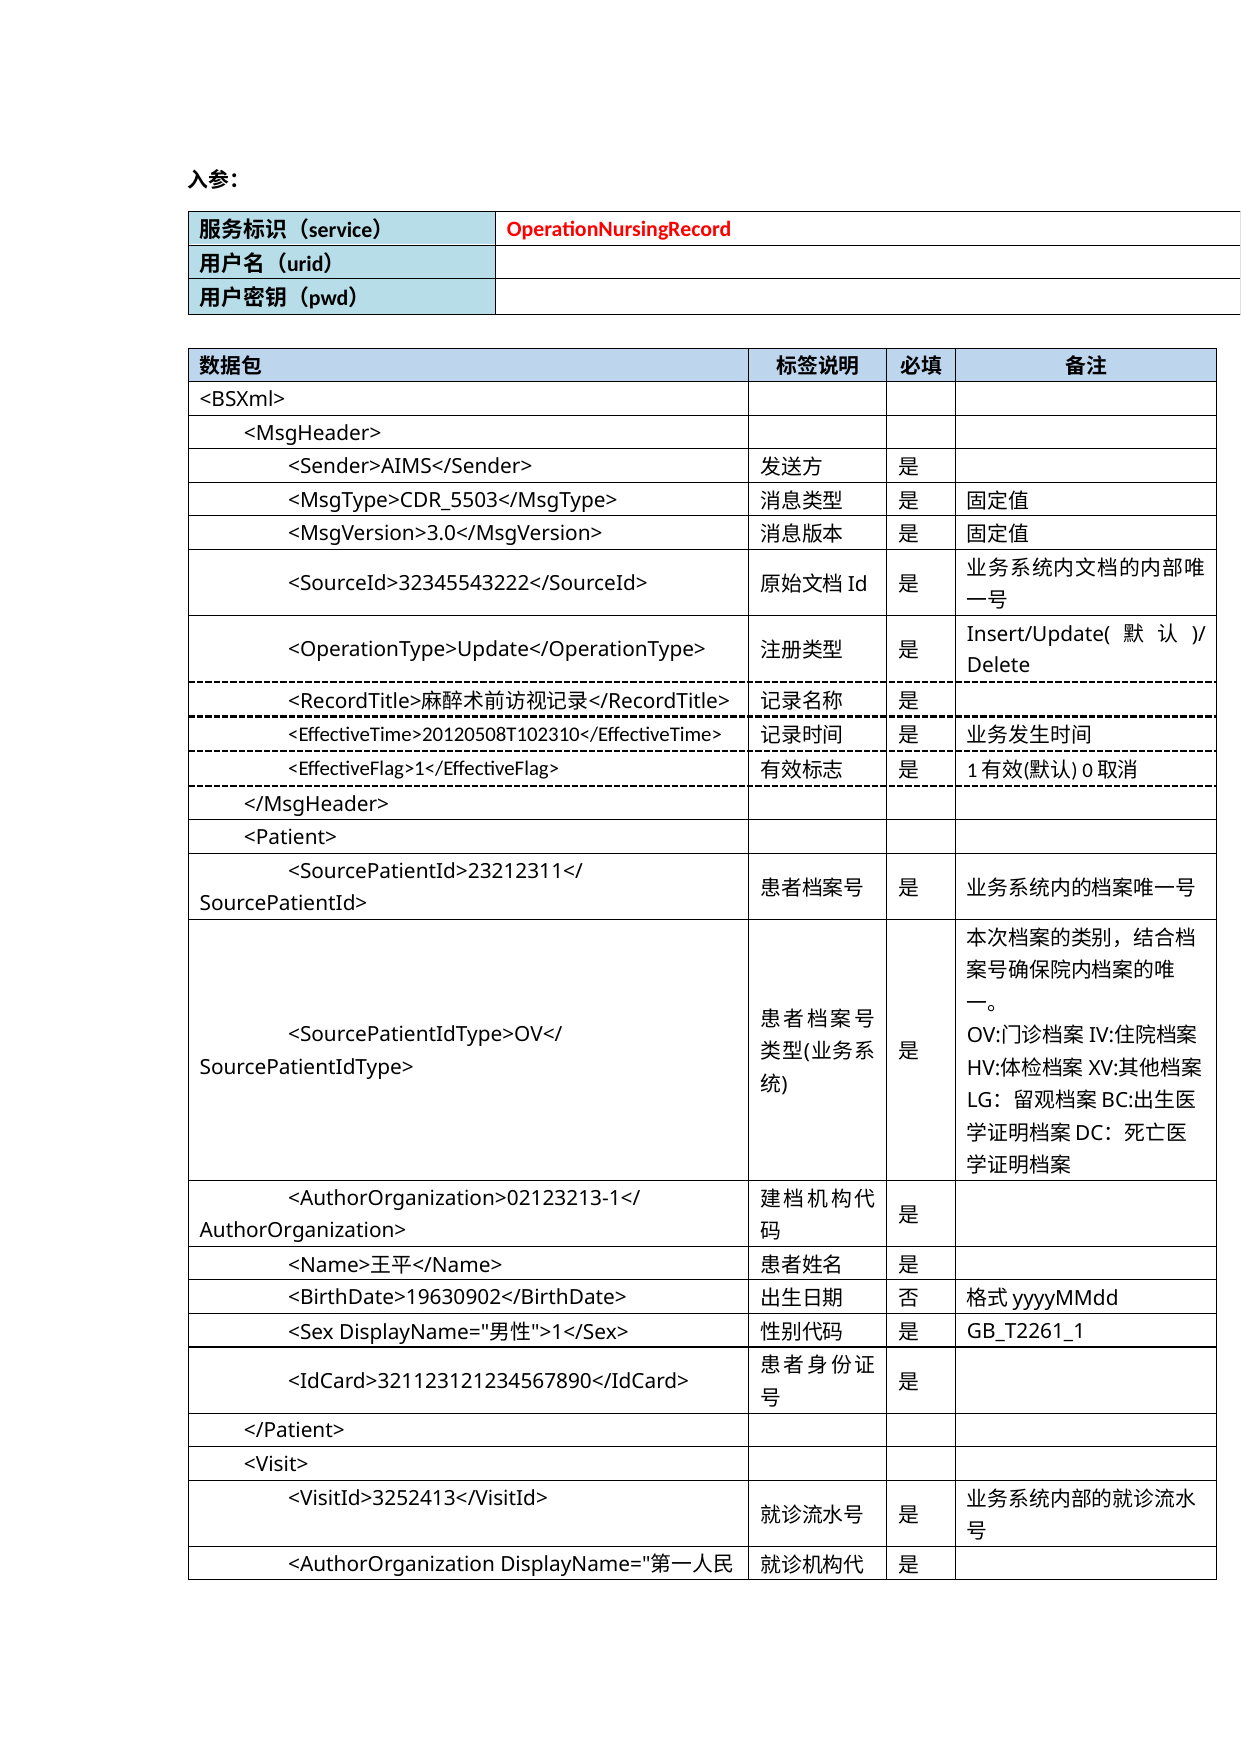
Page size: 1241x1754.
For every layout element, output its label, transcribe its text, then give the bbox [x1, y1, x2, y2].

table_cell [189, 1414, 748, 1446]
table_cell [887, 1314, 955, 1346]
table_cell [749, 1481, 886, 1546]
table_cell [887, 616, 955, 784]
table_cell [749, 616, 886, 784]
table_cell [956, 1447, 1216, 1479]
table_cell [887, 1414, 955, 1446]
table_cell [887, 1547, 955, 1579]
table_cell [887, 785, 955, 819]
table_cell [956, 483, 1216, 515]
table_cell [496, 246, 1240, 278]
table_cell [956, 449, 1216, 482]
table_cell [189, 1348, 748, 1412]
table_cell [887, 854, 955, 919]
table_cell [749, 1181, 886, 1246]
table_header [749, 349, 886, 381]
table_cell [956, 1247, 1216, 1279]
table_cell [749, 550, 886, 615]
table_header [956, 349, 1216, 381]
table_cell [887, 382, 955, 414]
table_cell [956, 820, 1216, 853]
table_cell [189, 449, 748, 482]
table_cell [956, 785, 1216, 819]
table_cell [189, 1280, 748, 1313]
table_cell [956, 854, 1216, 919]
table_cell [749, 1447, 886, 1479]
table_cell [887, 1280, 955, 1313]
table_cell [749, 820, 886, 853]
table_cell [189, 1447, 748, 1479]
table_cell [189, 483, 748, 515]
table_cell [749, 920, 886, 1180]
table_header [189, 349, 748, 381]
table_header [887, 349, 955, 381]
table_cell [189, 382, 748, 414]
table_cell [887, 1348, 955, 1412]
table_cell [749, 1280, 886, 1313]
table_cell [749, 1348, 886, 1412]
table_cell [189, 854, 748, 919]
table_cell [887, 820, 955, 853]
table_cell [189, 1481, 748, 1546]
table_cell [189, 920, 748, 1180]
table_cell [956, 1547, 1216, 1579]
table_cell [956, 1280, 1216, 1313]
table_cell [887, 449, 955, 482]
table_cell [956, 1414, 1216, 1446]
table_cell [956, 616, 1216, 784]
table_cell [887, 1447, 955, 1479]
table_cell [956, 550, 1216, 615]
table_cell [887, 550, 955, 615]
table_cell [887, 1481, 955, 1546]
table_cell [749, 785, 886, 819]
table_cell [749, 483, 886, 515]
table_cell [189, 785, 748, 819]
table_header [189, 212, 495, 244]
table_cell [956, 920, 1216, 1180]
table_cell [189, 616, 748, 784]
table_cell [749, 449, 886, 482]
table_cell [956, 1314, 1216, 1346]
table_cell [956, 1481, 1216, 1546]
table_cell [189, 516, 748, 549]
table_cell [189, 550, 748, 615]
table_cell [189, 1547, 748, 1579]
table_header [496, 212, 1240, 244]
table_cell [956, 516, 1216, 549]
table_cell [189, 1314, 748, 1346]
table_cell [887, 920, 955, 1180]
subtitle 入参： [187, 162, 1053, 194]
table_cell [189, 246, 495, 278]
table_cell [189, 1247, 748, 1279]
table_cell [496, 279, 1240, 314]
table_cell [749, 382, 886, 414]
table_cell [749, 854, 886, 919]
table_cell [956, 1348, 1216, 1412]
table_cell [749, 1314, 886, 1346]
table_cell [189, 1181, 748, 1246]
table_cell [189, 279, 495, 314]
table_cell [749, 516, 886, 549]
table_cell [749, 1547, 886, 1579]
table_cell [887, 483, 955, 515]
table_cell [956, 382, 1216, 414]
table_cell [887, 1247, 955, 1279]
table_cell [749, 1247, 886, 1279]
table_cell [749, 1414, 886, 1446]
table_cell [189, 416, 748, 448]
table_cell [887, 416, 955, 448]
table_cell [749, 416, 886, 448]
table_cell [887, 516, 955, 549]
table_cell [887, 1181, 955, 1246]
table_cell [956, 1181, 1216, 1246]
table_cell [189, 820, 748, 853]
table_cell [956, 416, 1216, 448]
